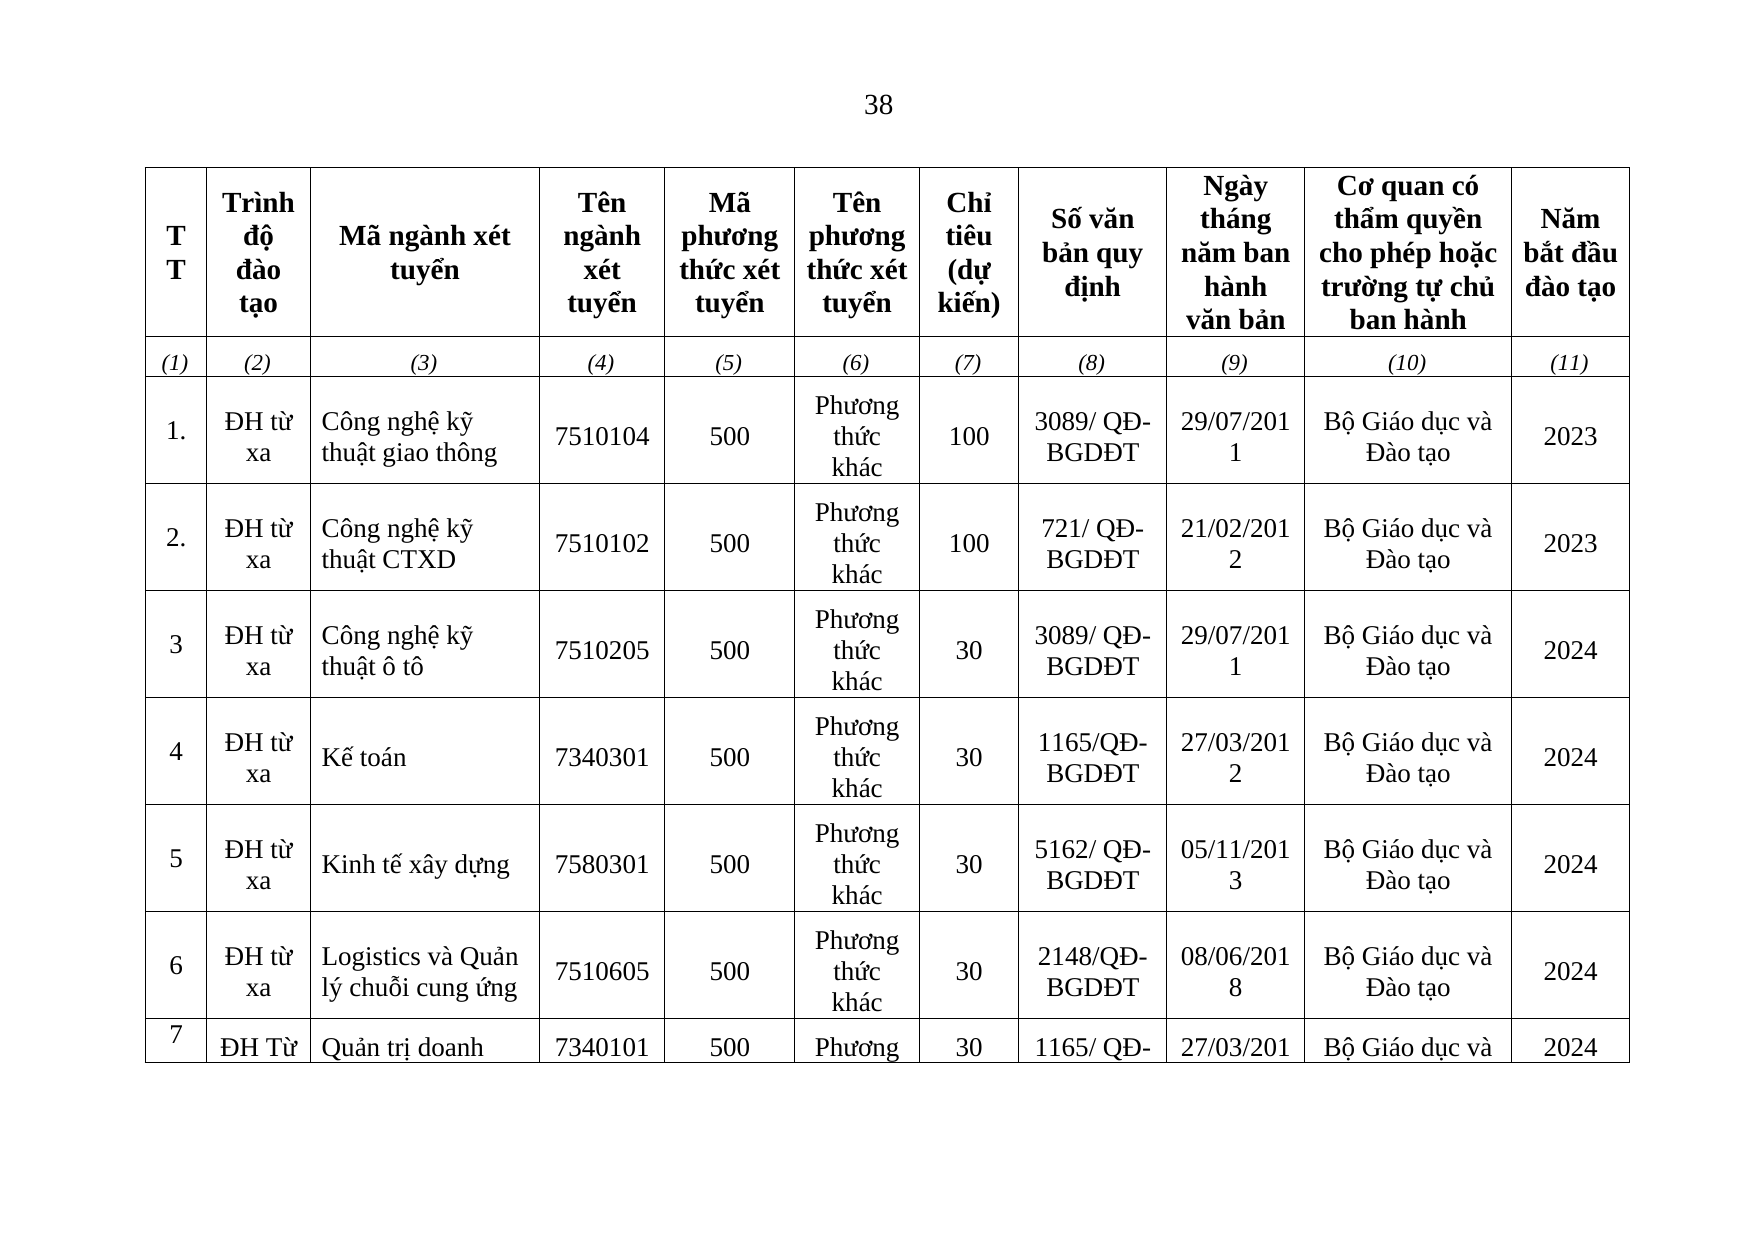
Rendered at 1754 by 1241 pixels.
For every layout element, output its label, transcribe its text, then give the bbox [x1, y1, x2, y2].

table_cell 7510605 [540, 912, 664, 1018]
table_cell 7340101 [540, 1019, 664, 1062]
table_cell Quản trị doanh nghiệp [311, 1019, 539, 1062]
table_cell 7510102 [540, 484, 664, 590]
table_cell Công nghệ kỹ thuật giao thông [311, 377, 539, 483]
table_cell 500 [665, 591, 794, 697]
table_header Tên ngành xét tuyển [540, 168, 664, 336]
table_cell 3089/ QĐ-BGDĐT [1019, 377, 1166, 483]
table_cell 30 [920, 1019, 1018, 1062]
table_cell Phương thức khác [795, 698, 919, 804]
table_cell (9) [1167, 337, 1304, 376]
table_cell (1) [146, 337, 206, 376]
table_cell 2148/QĐ-BGDĐT [1019, 912, 1166, 1018]
table_cell (11) [1512, 337, 1629, 376]
table_cell 30 [920, 698, 1018, 804]
table_cell 500 [665, 377, 794, 483]
table_header Mã phương thức xét tuyển [665, 168, 794, 336]
table_header Ngày tháng năm ban hành văn bản [1167, 168, 1304, 336]
table_cell 1. [146, 377, 206, 483]
table_cell 500 [665, 1019, 794, 1062]
table_cell 500 [665, 805, 794, 911]
table_cell (4) [540, 337, 664, 376]
table_cell 2024 [1512, 591, 1629, 697]
table_cell 5162/ QĐ- BGDĐT [1019, 805, 1166, 911]
table_cell 7510205 [540, 591, 664, 697]
table_cell 500 [665, 484, 794, 590]
table_cell Công nghệ kỹ thuật CTXD [311, 484, 539, 590]
table_cell 30 [920, 912, 1018, 1018]
table_cell 6 [146, 912, 206, 1018]
table_cell 05/11/2013 [1167, 805, 1304, 911]
table_cell ĐH từ xa [207, 377, 310, 483]
table_cell 3 [146, 591, 206, 697]
table_cell 7580301 [540, 805, 664, 911]
table_cell 2024 [1512, 1019, 1629, 1062]
table_header Chỉ tiêu (dự kiến) [920, 168, 1018, 336]
table_cell 2024 [1512, 805, 1629, 911]
table_cell (6) [795, 337, 919, 376]
table_header Trình độ đào tạo [207, 168, 310, 336]
table_cell Kinh tế xây dựng [311, 805, 539, 911]
table_cell Bộ Giáo dục và Đào tạo [1305, 484, 1511, 590]
table_cell Công nghệ kỹ thuật ô tô [311, 591, 539, 697]
table_cell ĐH từ xa [207, 591, 310, 697]
table_cell 1165/ QĐ-BGDĐT [1019, 1019, 1166, 1062]
table_cell ĐH từ xa [207, 805, 310, 911]
table_cell (10) [1305, 337, 1511, 376]
table_cell 30 [920, 591, 1018, 697]
table_cell Bộ Giáo dục và Đào tạo [1305, 805, 1511, 911]
table_cell Bộ Giáo dục và Đào tạo [1305, 591, 1511, 697]
table_cell ĐH từ xa [207, 698, 310, 804]
table_cell 27/03/2012 [1167, 698, 1304, 804]
table_cell Phương thức khác [795, 484, 919, 590]
table_cell 1165/QĐ- BGDĐT [1019, 698, 1166, 804]
table_cell 29/07/2011 [1167, 591, 1304, 697]
table_cell 2024 [1512, 912, 1629, 1018]
table_cell 721/ QĐ-BGDĐT [1019, 484, 1166, 590]
table_cell Phương thức khác [795, 1019, 919, 1062]
table_header Mã ngành xét tuyển [311, 168, 539, 336]
table_cell ĐH từ xa [207, 484, 310, 590]
table_cell Phương thức khác [795, 591, 919, 697]
table_cell (3) [311, 337, 539, 376]
table_cell 7 [146, 1019, 206, 1062]
table_cell 2023 [1512, 484, 1629, 590]
table_header Cơ quan có thẩm quyền cho phép hoặc trường tự chủ ban hành [1305, 168, 1511, 336]
table_cell Phương thức khác [795, 912, 919, 1018]
table_cell 5 [146, 805, 206, 911]
table_cell 3089/ QĐ-BGDĐT [1019, 591, 1166, 697]
table_cell Bộ Giáo dục và Đào tạo [1305, 698, 1511, 804]
table_cell 4 [146, 698, 206, 804]
table_cell 29/07/2011 [1167, 377, 1304, 483]
table_cell Logistics và Quản lý chuỗi cung ứng [311, 912, 539, 1018]
table_cell Bộ Giáo dục và Đào tạo [1305, 1019, 1511, 1062]
table_cell ĐH từ xa [207, 912, 310, 1018]
table_cell 30 [920, 805, 1018, 911]
table_header Năm bắt đầu đào tạo [1512, 168, 1629, 336]
table_cell Phương thức khác [795, 377, 919, 483]
table_cell (7) [920, 337, 1018, 376]
table_cell Bộ Giáo dục và Đào tạo [1305, 377, 1511, 483]
table_header Tên phương thức xét tuyển [795, 168, 919, 336]
table_cell Kế toán [311, 698, 539, 804]
table_header TT [146, 168, 206, 336]
table_cell 21/02/2012 [1167, 484, 1304, 590]
table_cell 500 [665, 698, 794, 804]
table_cell 08/06/2018 [1167, 912, 1304, 1018]
table_cell 27/03/2012 [1167, 1019, 1304, 1062]
table_cell 2. [146, 484, 206, 590]
table_cell Bộ Giáo dục và Đào tạo [1305, 912, 1511, 1018]
table_cell (2) [207, 337, 310, 376]
table_cell 100 [920, 377, 1018, 483]
table_cell 2023 [1512, 377, 1629, 483]
table_cell ĐH Từ xa [207, 1019, 310, 1062]
table_cell (5) [665, 337, 794, 376]
table_cell 7510104 [540, 377, 664, 483]
table_cell (8) [1019, 337, 1166, 376]
table_header Số văn bản quy định [1019, 168, 1166, 336]
table_cell Phương thức khác [795, 805, 919, 911]
table_cell 100 [920, 484, 1018, 590]
table_cell 2024 [1512, 698, 1629, 804]
table_cell 7340301 [540, 698, 664, 804]
table_cell 500 [665, 912, 794, 1018]
